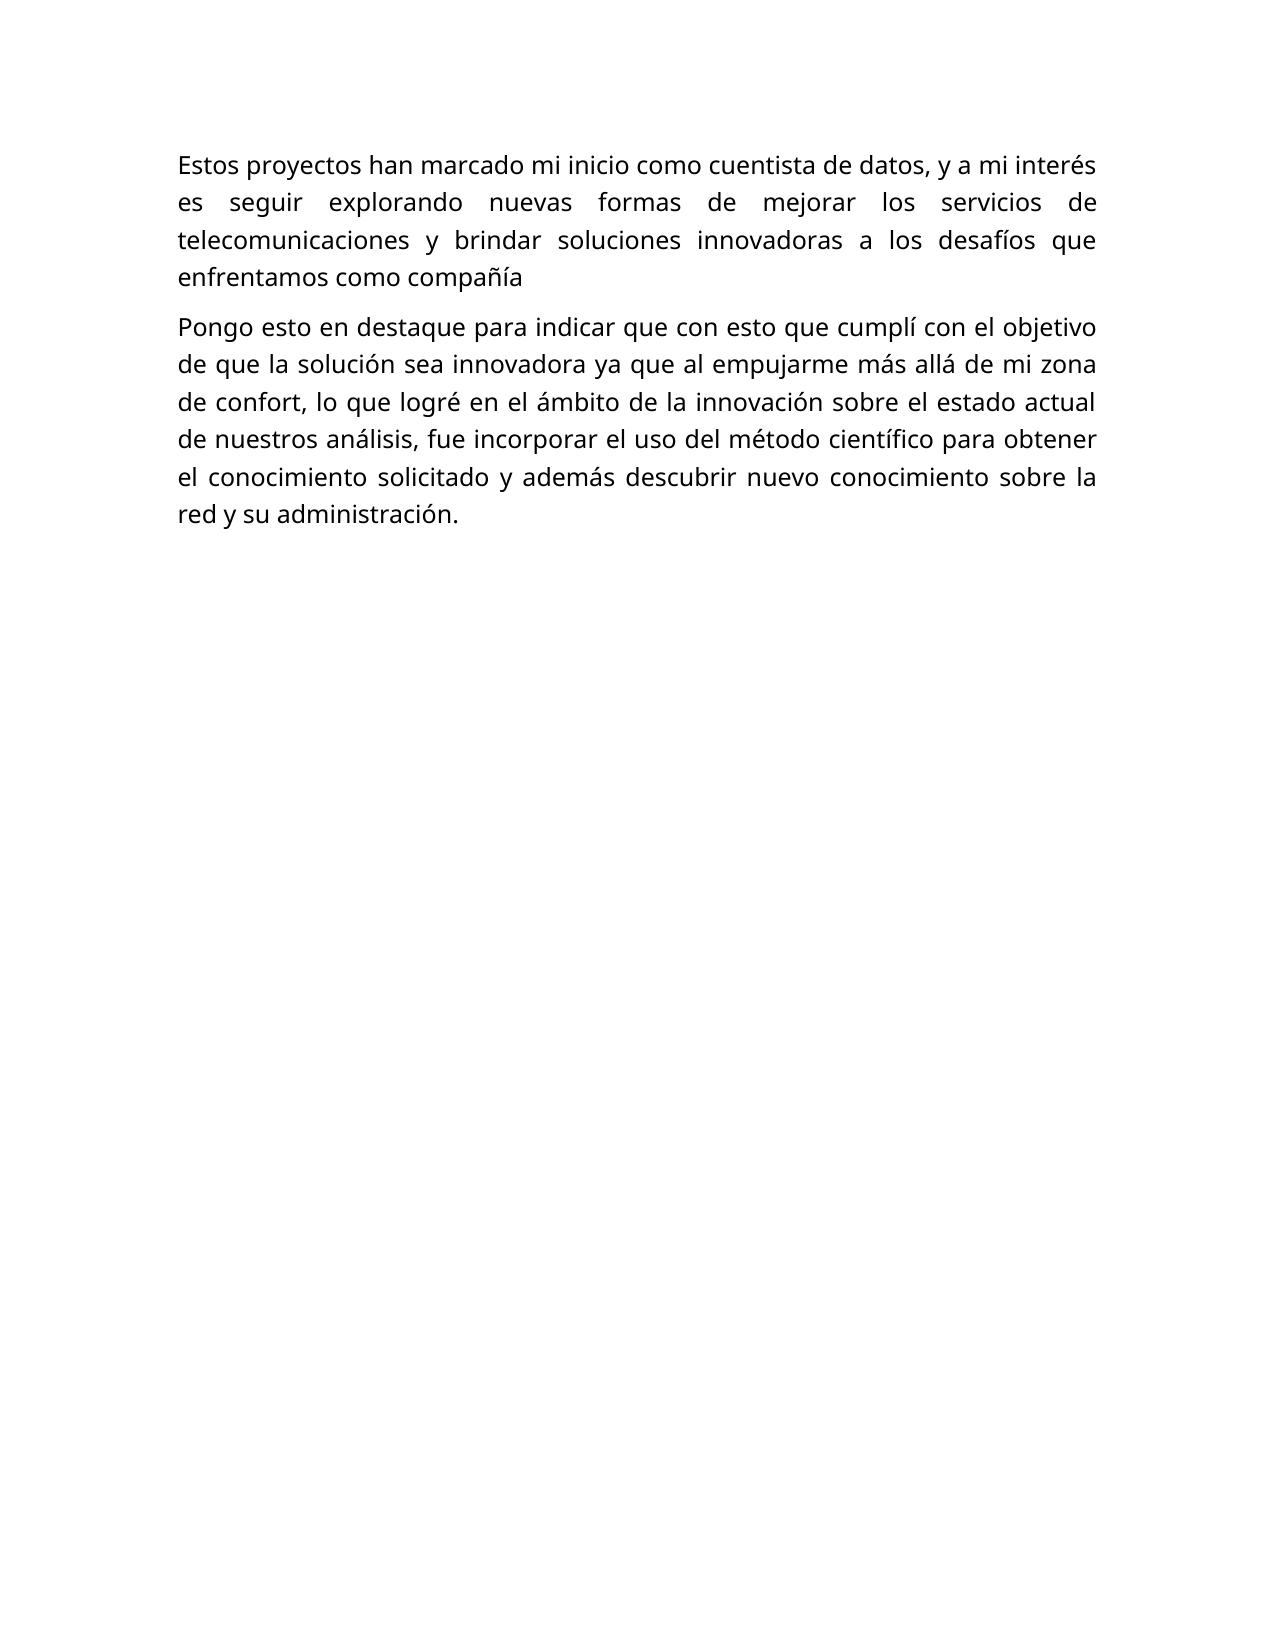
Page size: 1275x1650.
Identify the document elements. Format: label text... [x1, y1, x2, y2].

text Pongo esto en destaque para indicar que con esto que cumplí con el objetivo de que la solución sea innovadora ya que al empujarme más allá de mi zona de confort, lo que logré en el ámbito de la innovación sobre el estado actual de nuestros análisis, fue incorporar el uso del método científico para obtener el conocimiento solicitado y además descubrir nuevo conocimiento sobre la red y su administración. [177, 310, 1098, 531]
text Estos proyectos han marcado mi inicio como cuentista de datos, y a mi interés es seguir explorando nuevas formas de mejorar los servicios de telecomunicaciones y brindar soluciones innovadoras a los desafíos que enfrentamos como compañía [177, 148, 1098, 294]
